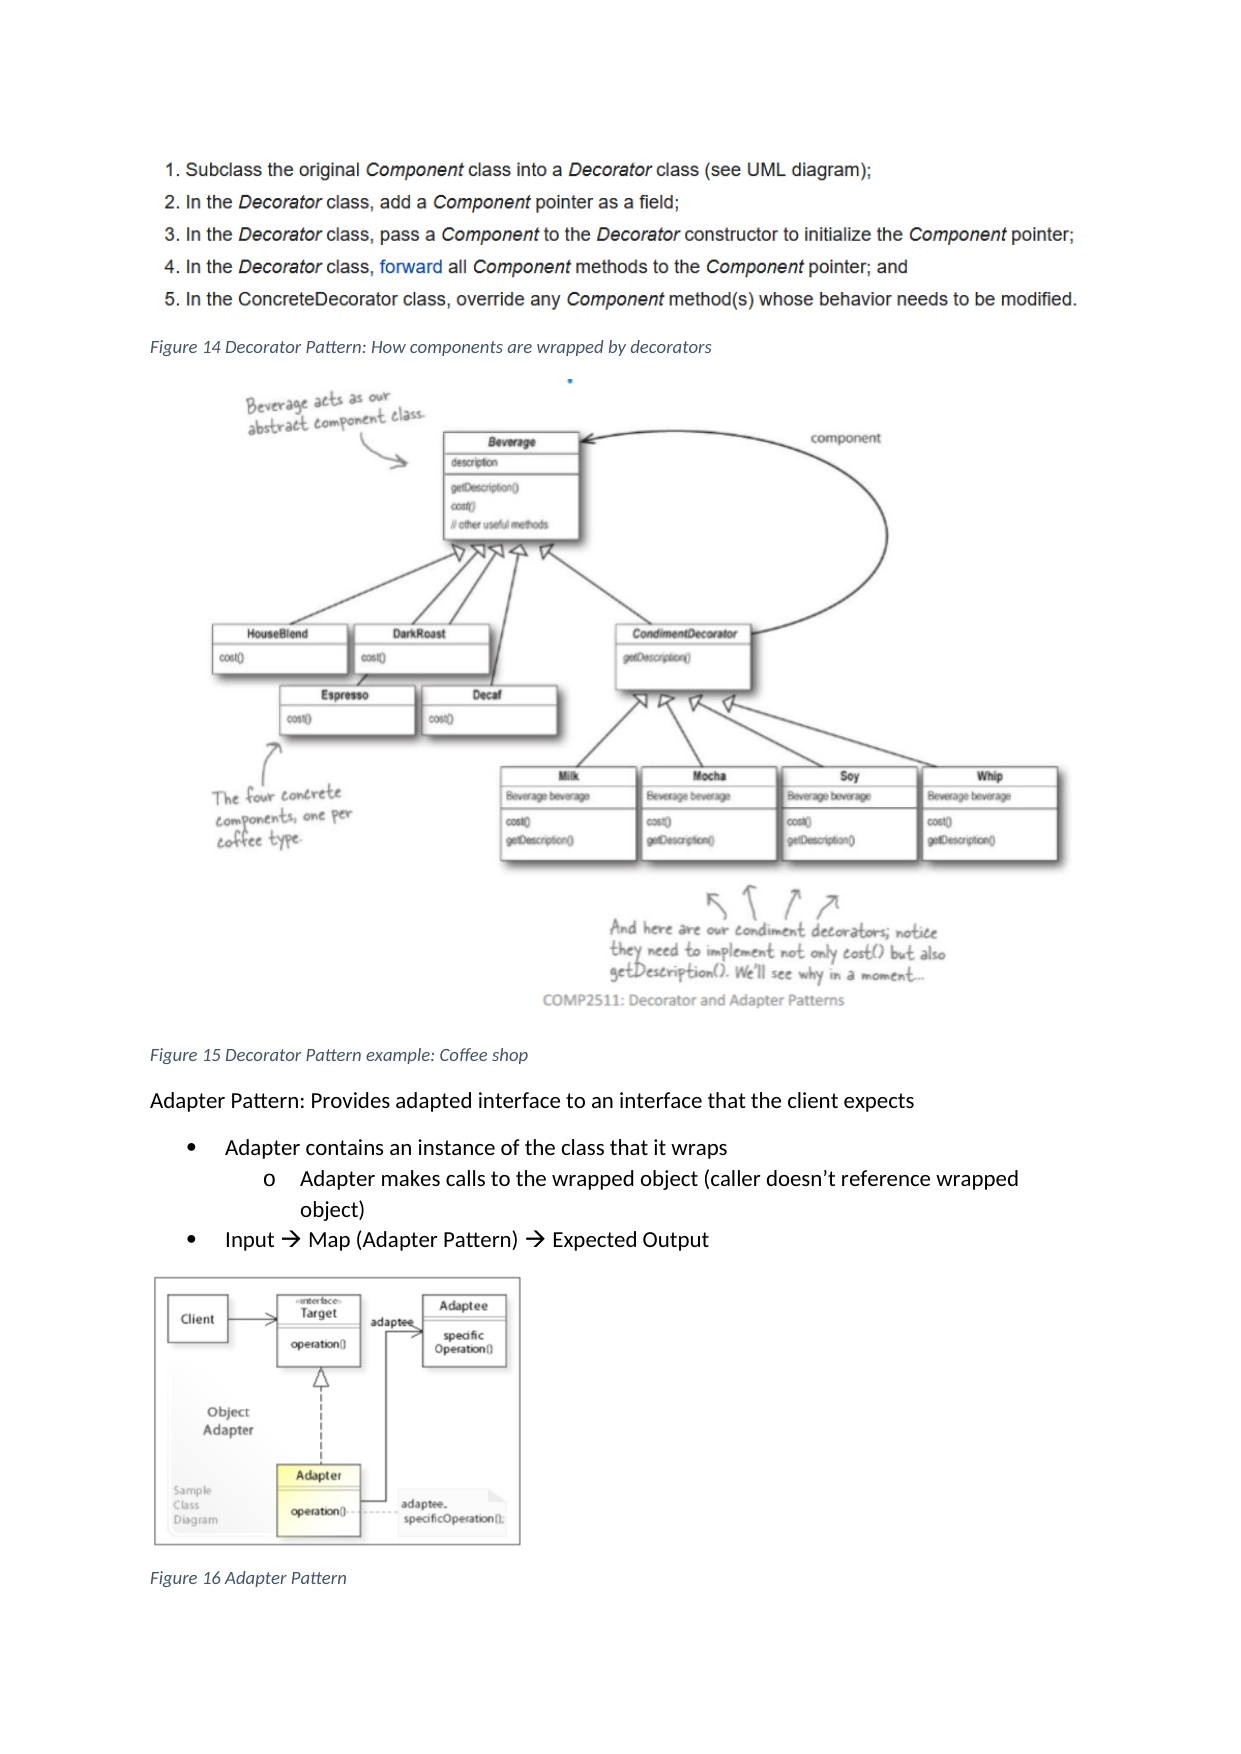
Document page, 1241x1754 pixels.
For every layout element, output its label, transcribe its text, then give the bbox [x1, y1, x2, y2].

text Figure 16 Adapter Pattern [150, 1566, 1090, 1589]
list Input Map (Adapter Pattern) Expected Output [187, 1225, 1090, 1253]
text Adapter Pattern: Provides adapted interface to an interface that the client expects [150, 1087, 1090, 1115]
picture [150, 379, 1091, 1024]
picture [150, 1272, 531, 1548]
list Adapter makes calls to the wrapped object (caller doesn’t reference wrapped object) [262, 1164, 1090, 1223]
text Figure 15 Decorator Pattern example: Coffee shop [150, 1043, 1090, 1066]
picture [150, 150, 1091, 317]
text Figure 14 Decorator Pattern: How components are wrapped by decorators [150, 335, 1090, 358]
list Adapter contains an instance of the class that it wraps [187, 1133, 1090, 1162]
